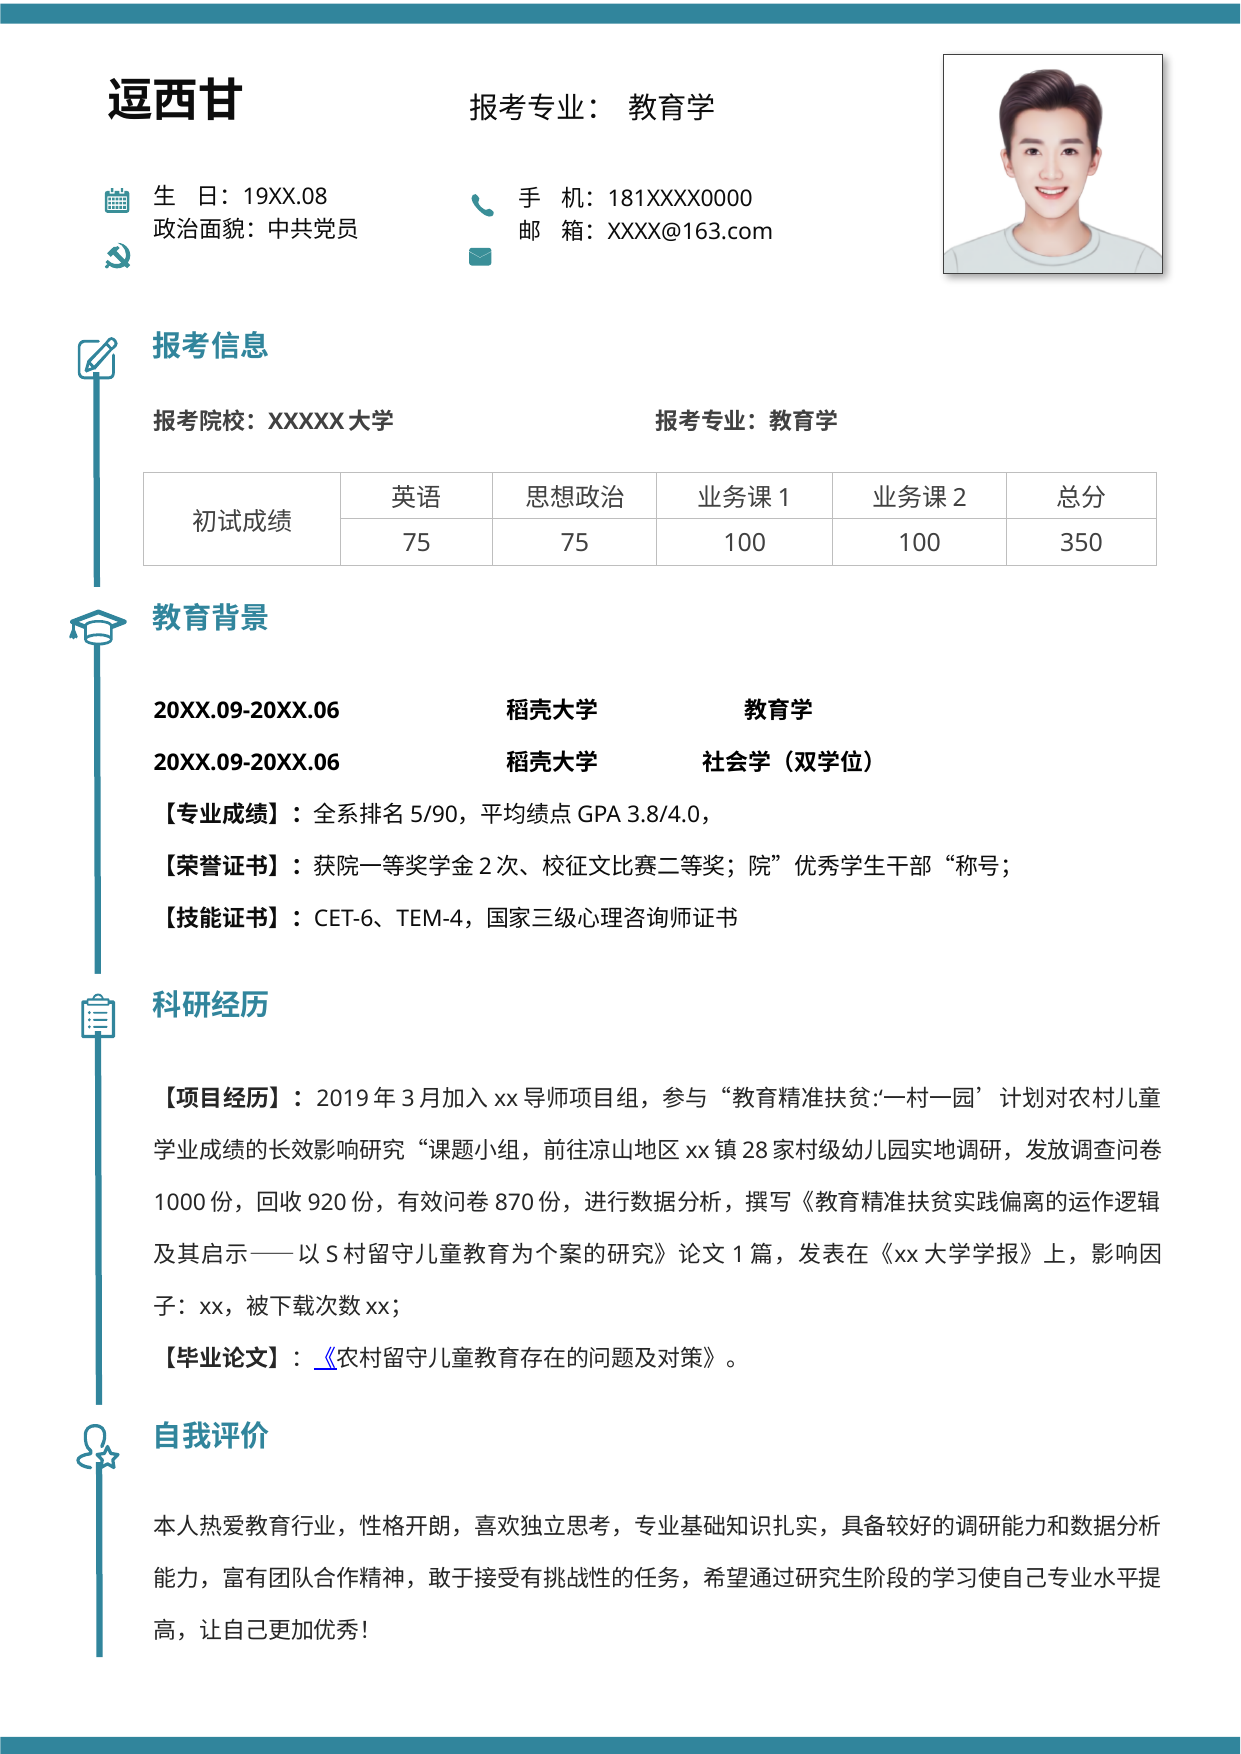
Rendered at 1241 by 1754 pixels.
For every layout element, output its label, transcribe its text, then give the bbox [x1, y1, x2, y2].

table_header 英语 [341, 473, 492, 517]
table_cell 75 [341, 519, 492, 565]
table_header 业务课1 [657, 473, 832, 517]
table_header 业务课2 [833, 473, 1006, 517]
picture [944, 55, 1162, 273]
table_cell 100 [657, 519, 832, 565]
table_cell 75 [493, 519, 656, 565]
table_header 初试成绩 [144, 473, 340, 565]
table_cell 350 [1007, 519, 1156, 565]
table_cell 100 [833, 519, 1006, 565]
table_header 思想政治 [493, 473, 656, 517]
table_header 总分 [1007, 473, 1156, 517]
